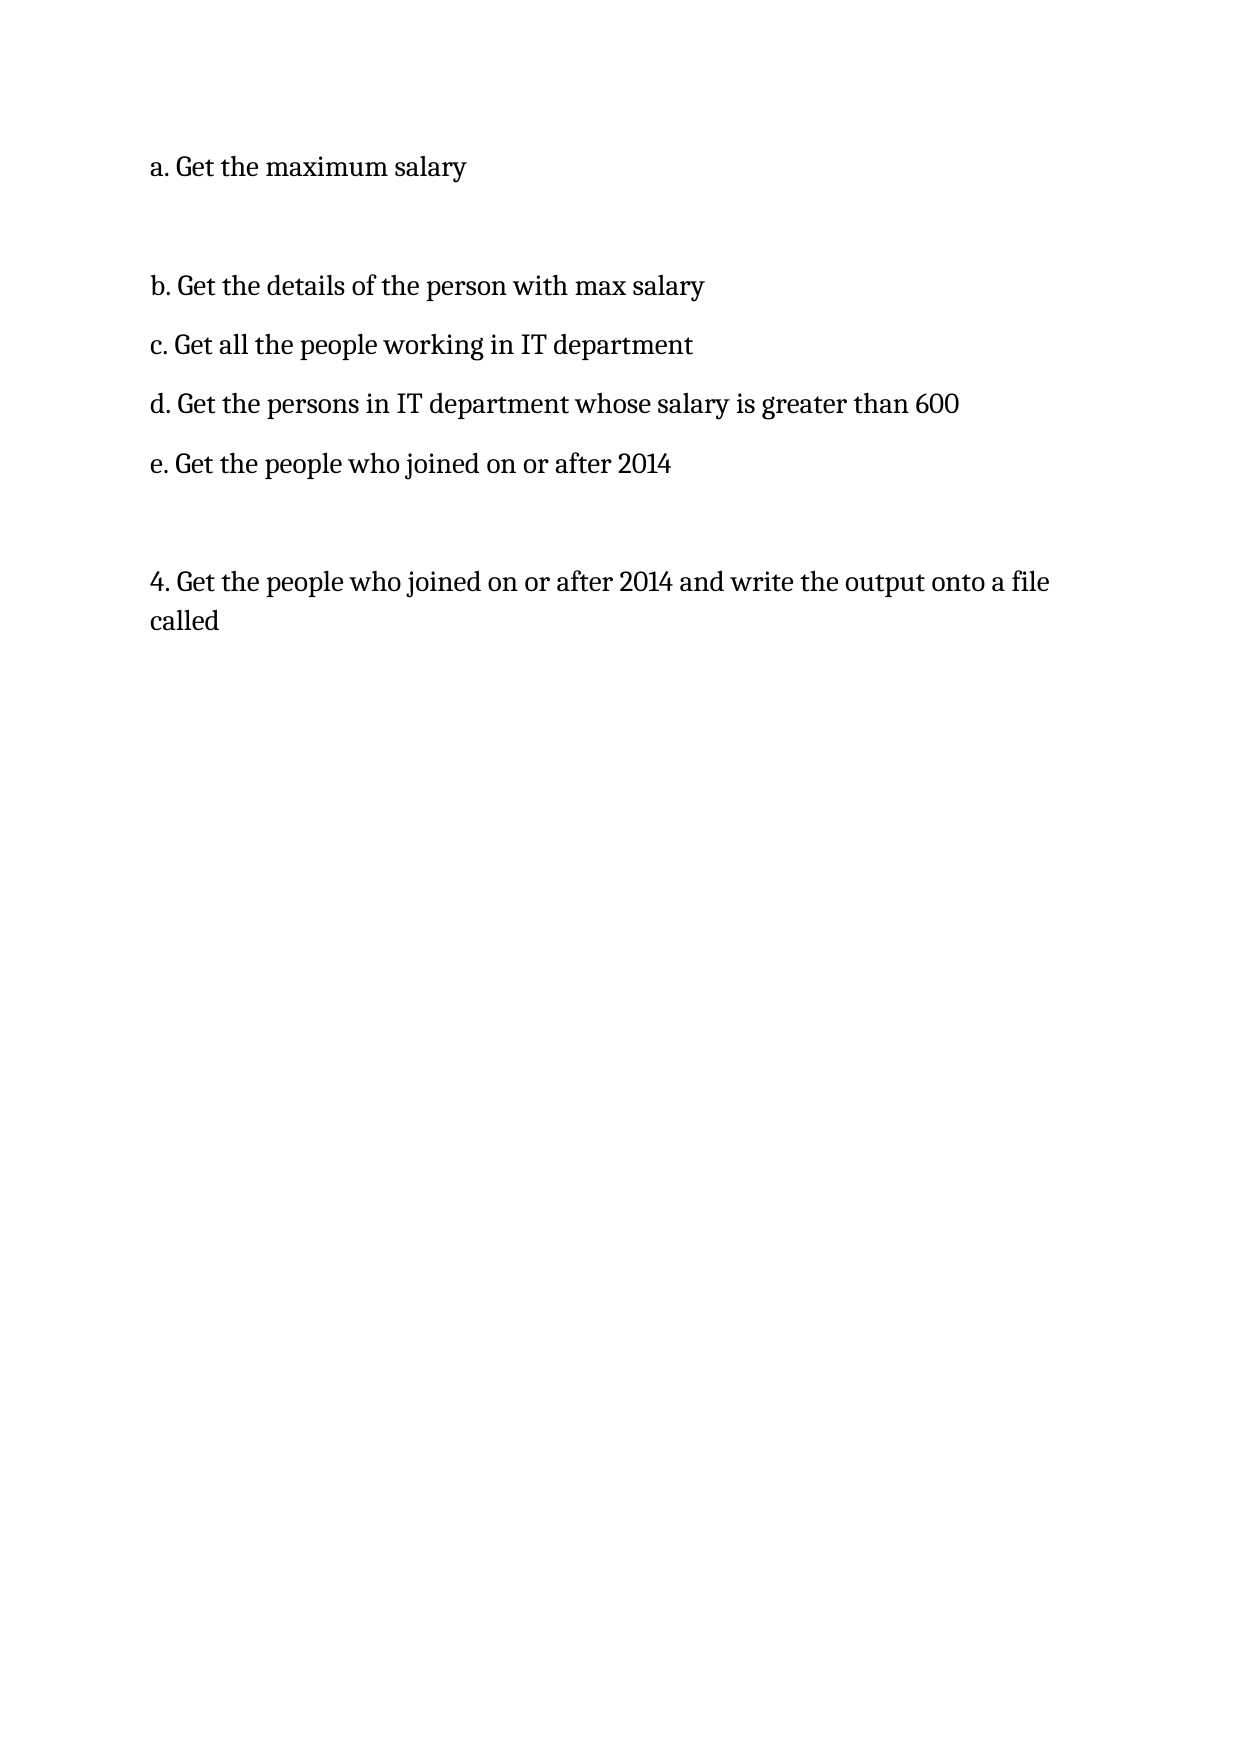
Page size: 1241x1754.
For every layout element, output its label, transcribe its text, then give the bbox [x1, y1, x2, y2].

text 4. Get the people who joined on or after 2014 and write the output onto a file called [150, 566, 1090, 638]
text c. Get all the people working in IT department [150, 328, 1090, 362]
text d. Get the persons in IT department whose salary is greater than 600 [150, 387, 1090, 421]
text e. Get the people who joined on or after 2014 [150, 447, 1090, 480]
text b. Get the details of the person with max salary [150, 269, 1090, 302]
text a. Get the maximum salary [150, 150, 1090, 183]
